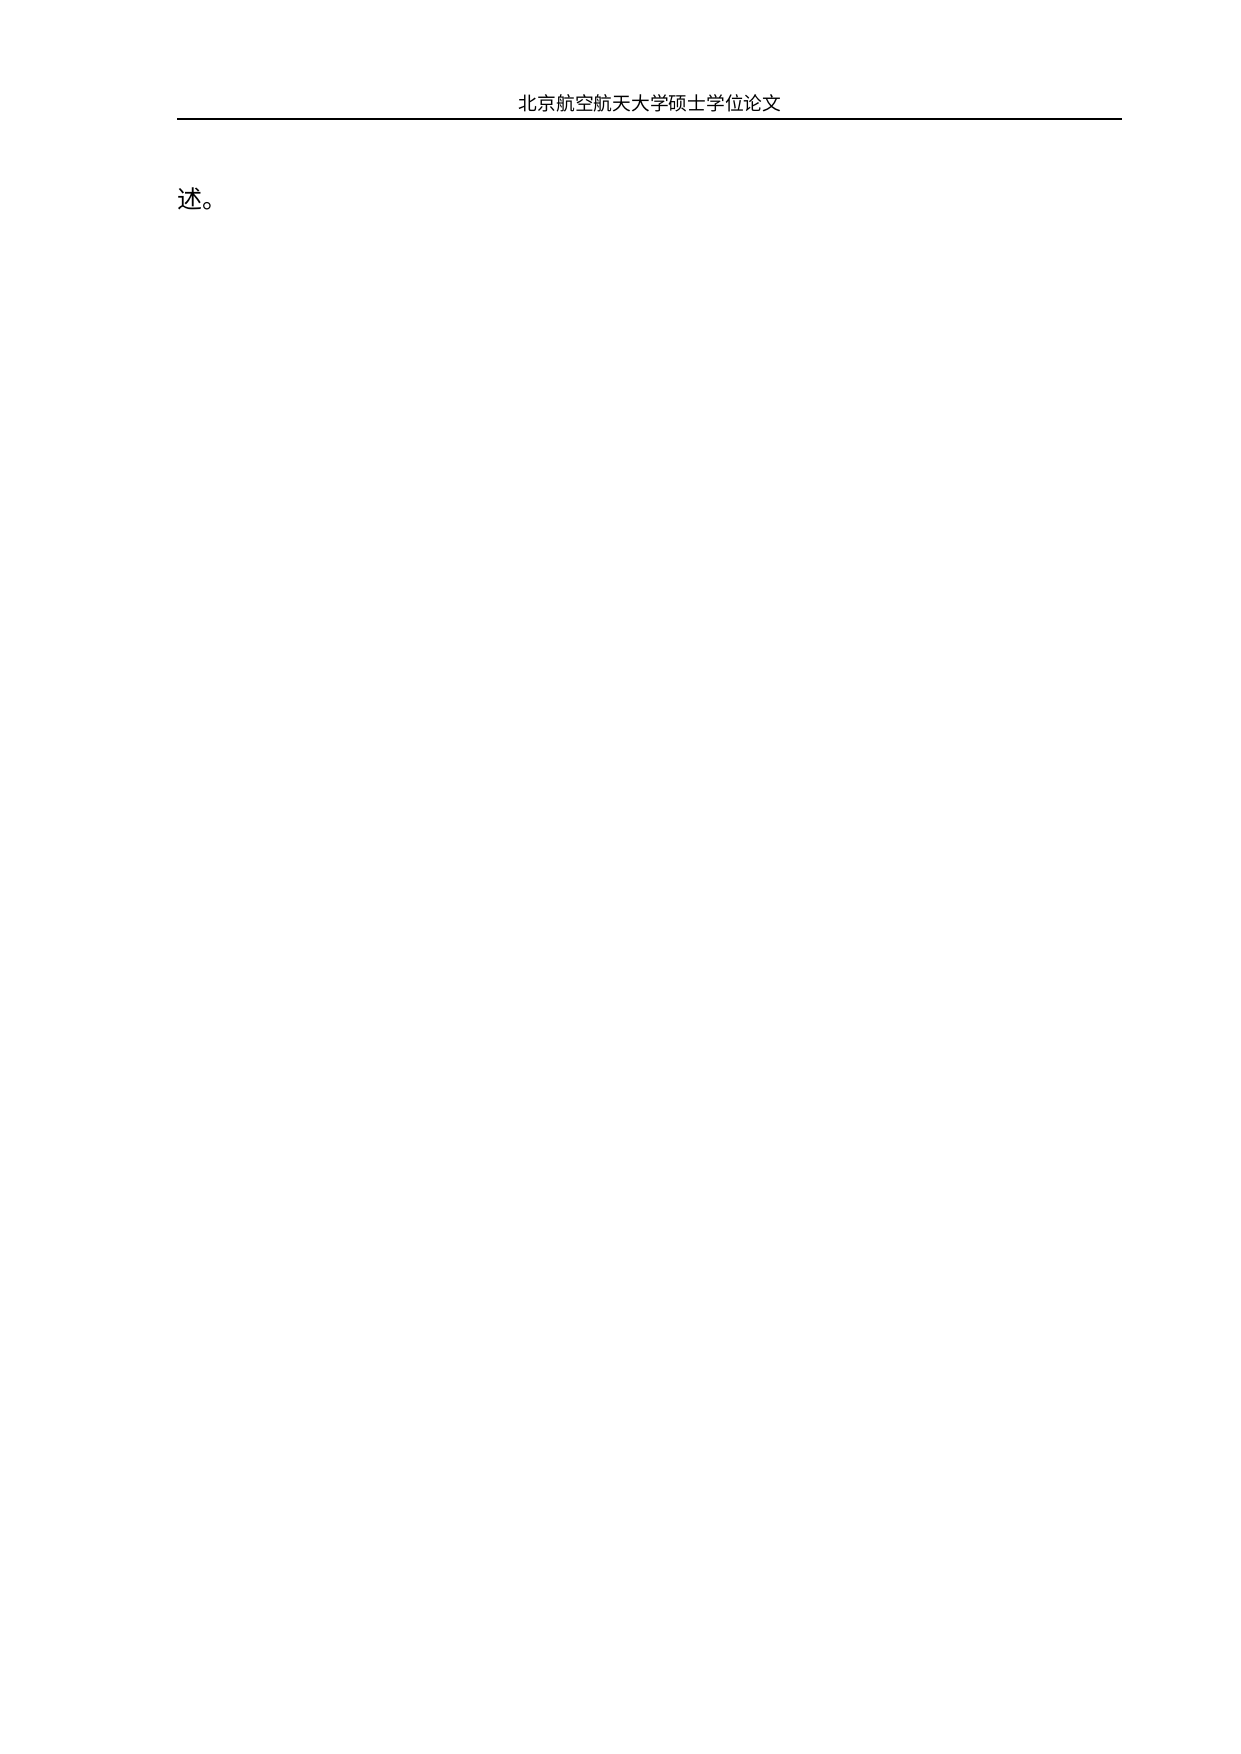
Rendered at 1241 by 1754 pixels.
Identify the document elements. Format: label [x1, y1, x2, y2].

text [177, 164, 1122, 232]
